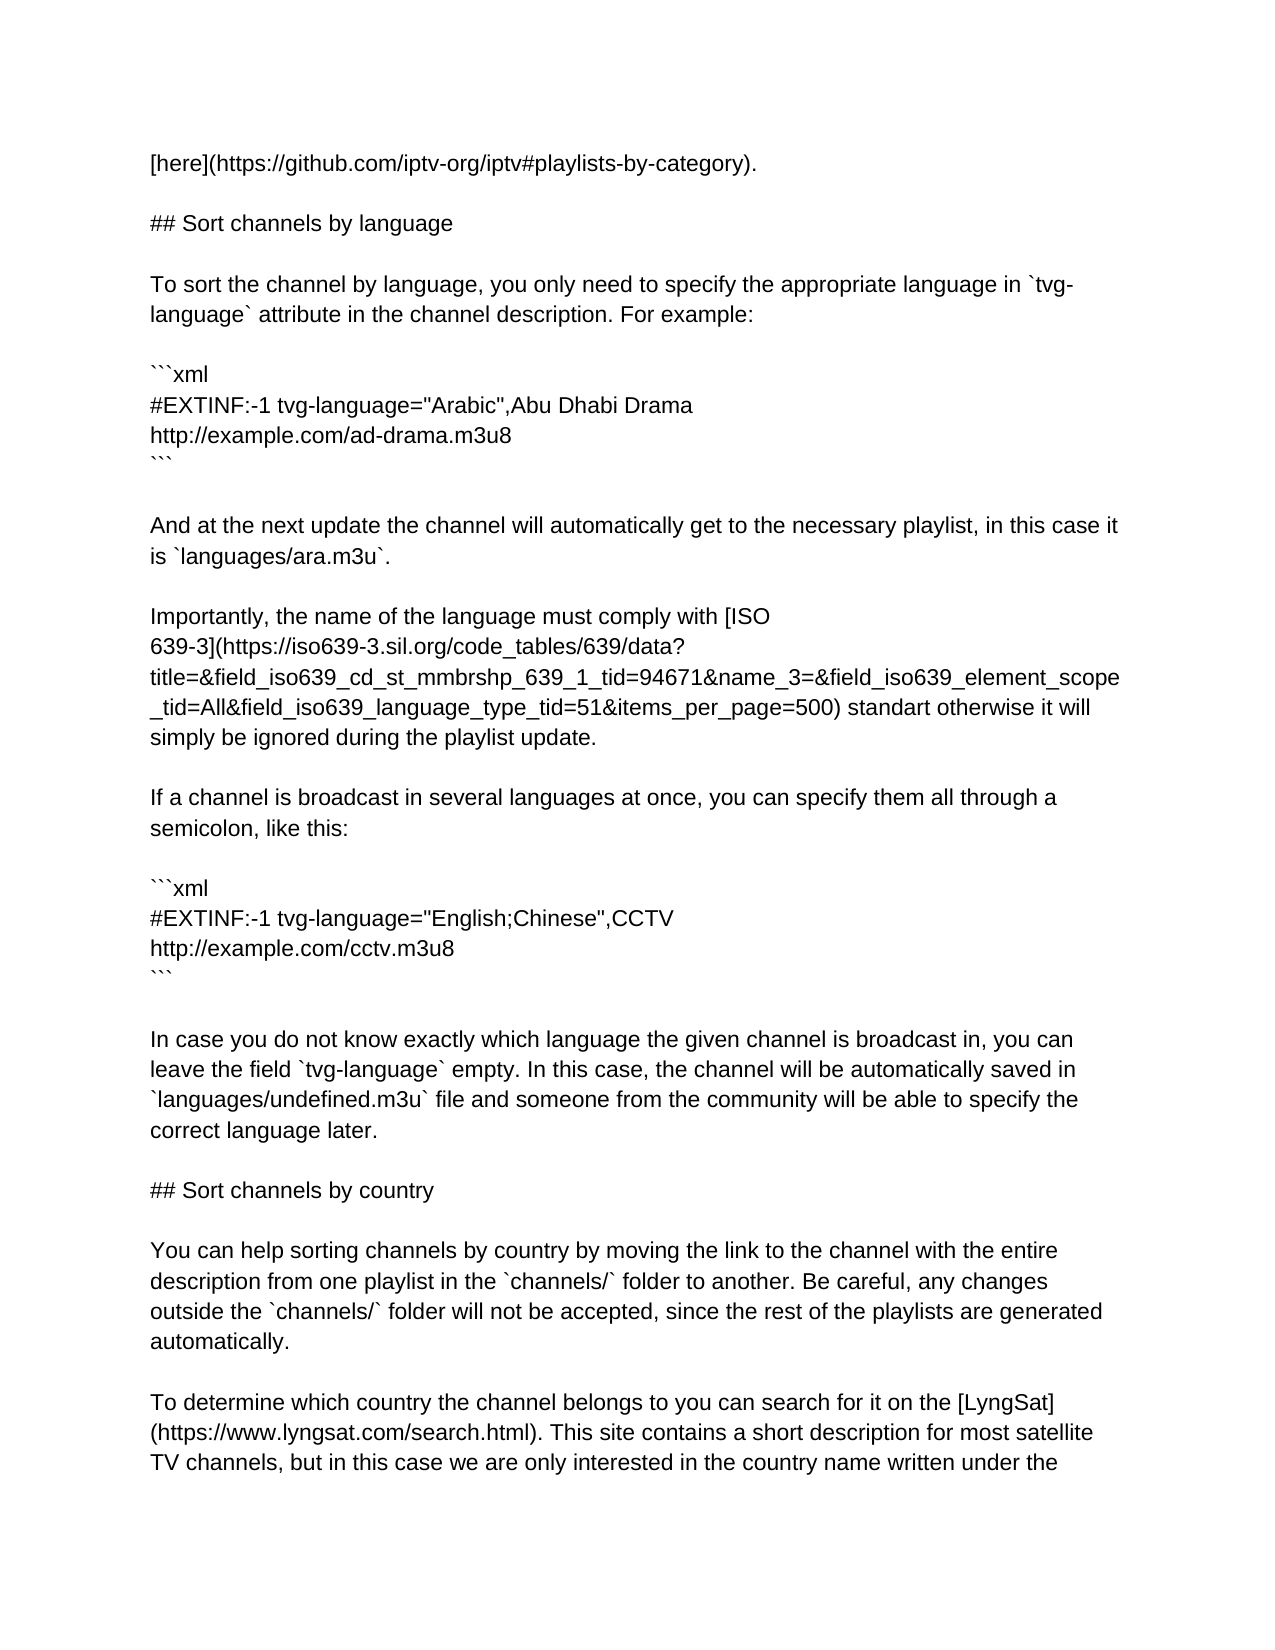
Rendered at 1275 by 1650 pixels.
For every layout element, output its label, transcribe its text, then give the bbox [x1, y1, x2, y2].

text In case you do not know exactly which language the given channel is broadcast in, you can leave the field `tvg-language` empty. In this case, the channel will be automatically saved in `languages/undefined.m3u` file and someone from the community will be able to specify the correct language later. [150, 1026, 1125, 1143]
text #EXTINF:-1 tvg-language="Arabic",Abu Dhabi Drama [150, 392, 1125, 418]
text To sort the channel by language, you only need to specify the appropriate language in `tvg-language` attribute in the channel description. For example: [150, 271, 1125, 327]
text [150, 1388, 1125, 1475]
text ```xml [150, 875, 1125, 901]
text ## Sort channels by country [150, 1177, 1125, 1203]
text And at the next update the channel will automatically get to the necessary playlist, in this case it is `languages/ara.m3u`. [150, 512, 1125, 569]
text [150, 150, 1125, 176]
text Importantly, the name of the language must comply with [ISO 639-3](https://iso639-3.sil.org/code_tables/639/data?title=&field_iso639_cd_st_mmbrshp_639_1_tid=94671&name_3=&field_iso639_element_scope_tid=All&field_iso639_language_type_tid=51&items_per_page=500) standart otherwise it will simply be ignored during the playlist update. [150, 603, 1125, 750]
text http://example.com/ad-drama.m3u8 [150, 422, 1125, 448]
text ## Sort channels by language [150, 210, 1125, 237]
text ``` [150, 966, 1125, 992]
text http://example.com/cctv.m3u8 [150, 935, 1125, 962]
text #EXTINF:-1 tvg-language="English;Chinese",CCTV [150, 905, 1125, 932]
text ```xml [150, 361, 1125, 388]
text If a channel is broadcast in several languages at once, you can specify them all through a semicolon, like this: [150, 784, 1125, 841]
text You can help sorting channels by country by moving the link to the channel with the entire description from one playlist in the `channels/` folder to another. Be careful, any changes outside the `channels/` folder will not be accepted, since the rest of the playlists are generated automatically. [150, 1237, 1125, 1354]
text ``` [150, 452, 1125, 478]
